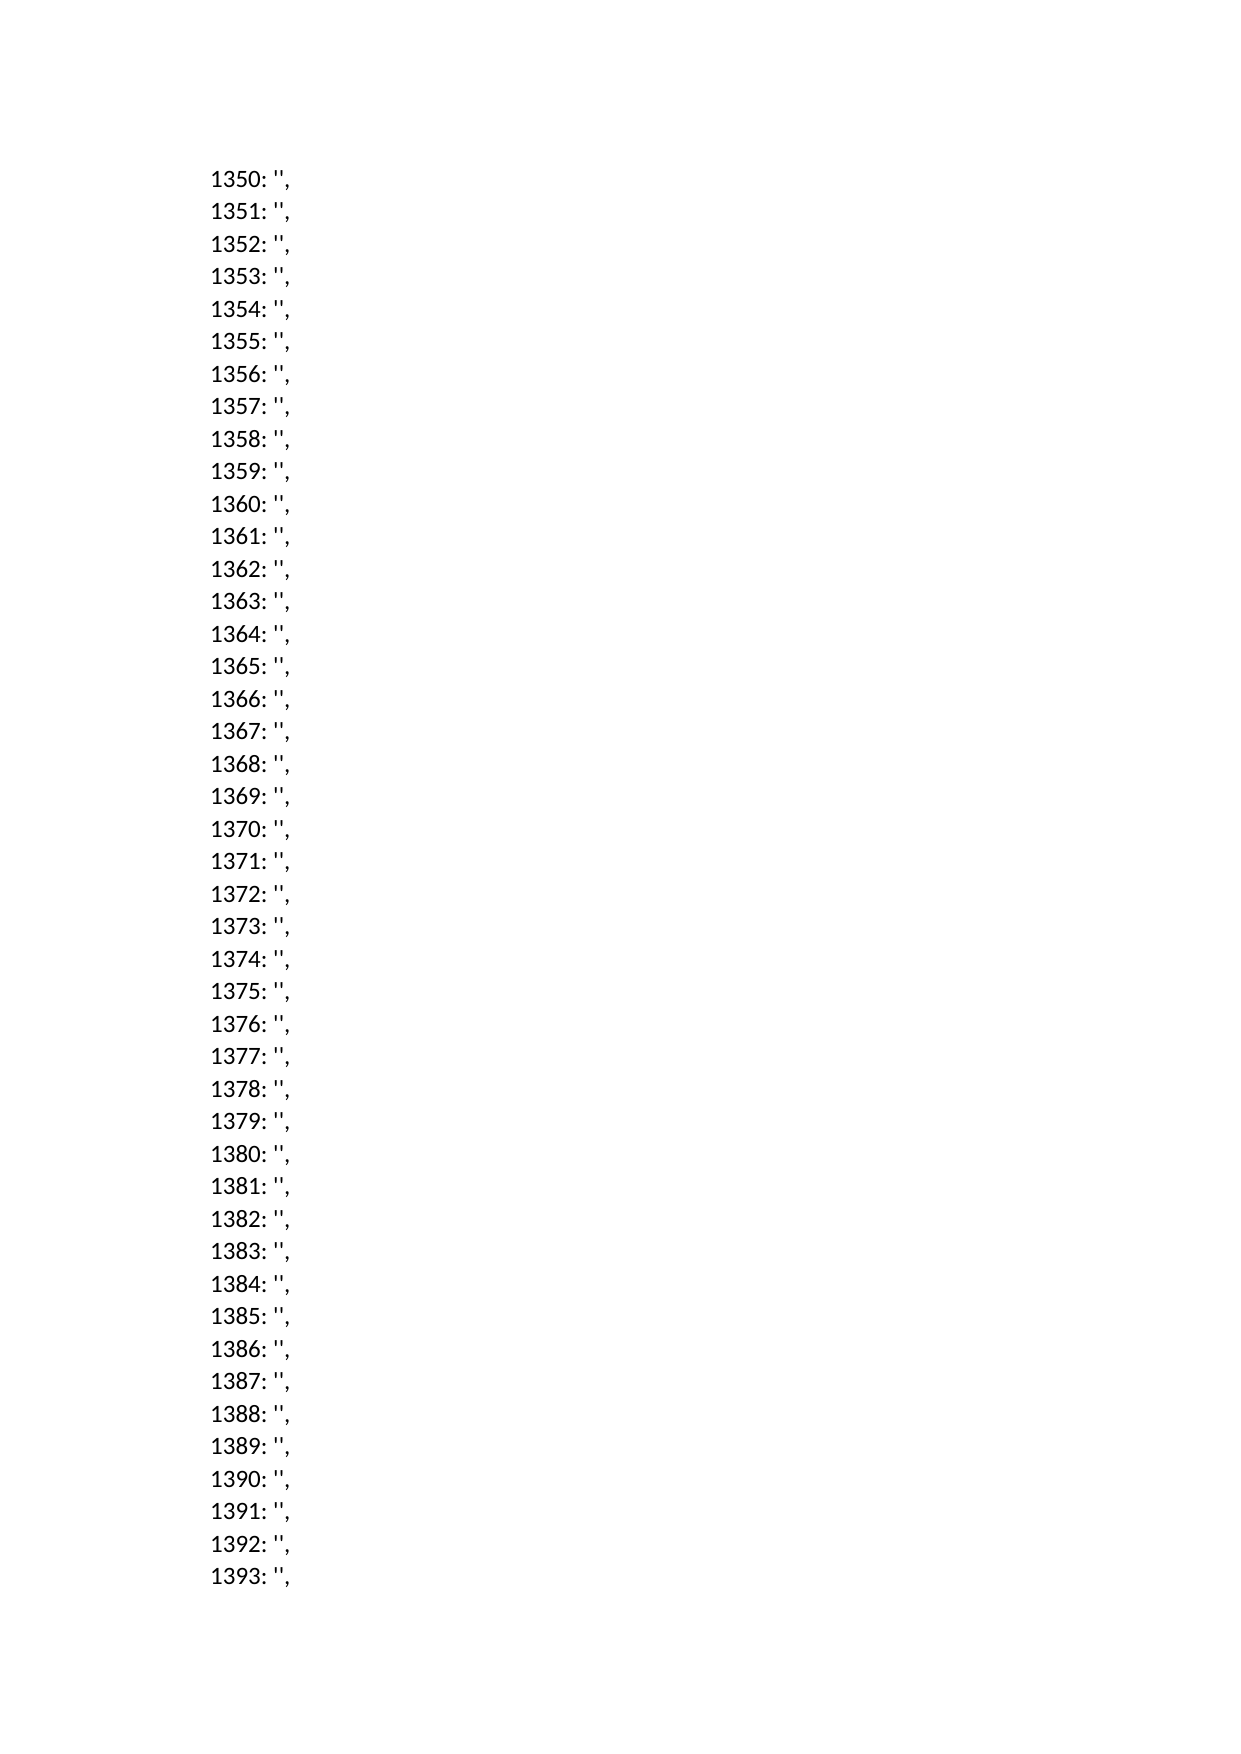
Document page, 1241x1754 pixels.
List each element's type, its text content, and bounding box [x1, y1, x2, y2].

text 1385: '', [187, 1299, 1053, 1332]
text 1366: '', [187, 682, 1053, 714]
text 1365: '', [187, 649, 1053, 682]
text 1371: '', [187, 844, 1053, 877]
text 1387: '', [187, 1364, 1053, 1397]
text 1356: '', [187, 357, 1053, 389]
text 1382: '', [187, 1202, 1053, 1234]
text 1375: '', [187, 974, 1053, 1007]
text 1384: '', [187, 1267, 1053, 1299]
text 1364: '', [187, 617, 1053, 649]
text 1355: '', [187, 324, 1053, 357]
text 1352: '', [187, 227, 1053, 259]
text 1370: '', [187, 812, 1053, 844]
text 1377: '', [187, 1039, 1053, 1072]
text 1357: '', [187, 389, 1053, 422]
text 1391: '', [187, 1494, 1053, 1527]
text 1350: '', [187, 162, 1053, 194]
text 1354: '', [187, 292, 1053, 324]
text 1380: '', [187, 1137, 1053, 1169]
text 1353: '', [187, 259, 1053, 292]
text 1369: '', [187, 779, 1053, 812]
text 1358: '', [187, 422, 1053, 454]
text 1381: '', [187, 1169, 1053, 1202]
text 1367: '', [187, 714, 1053, 747]
text 1372: '', [187, 877, 1053, 909]
text 1379: '', [187, 1104, 1053, 1137]
text 1386: '', [187, 1332, 1053, 1364]
text 1373: '', [187, 909, 1053, 942]
text 1368: '', [187, 747, 1053, 779]
text 1362: '', [187, 552, 1053, 584]
text 1363: '', [187, 584, 1053, 617]
text 1376: '', [187, 1007, 1053, 1039]
text 1393: '', [187, 1559, 1053, 1592]
text 1389: '', [187, 1429, 1053, 1462]
text 1361: '', [187, 519, 1053, 552]
text 1360: '', [187, 487, 1053, 519]
text 1378: '', [187, 1072, 1053, 1104]
text 1351: '', [187, 194, 1053, 227]
text 1359: '', [187, 454, 1053, 487]
text 1388: '', [187, 1397, 1053, 1429]
text 1392: '', [187, 1527, 1053, 1559]
text 1383: '', [187, 1234, 1053, 1267]
text 1390: '', [187, 1462, 1053, 1494]
text 1374: '', [187, 942, 1053, 974]
